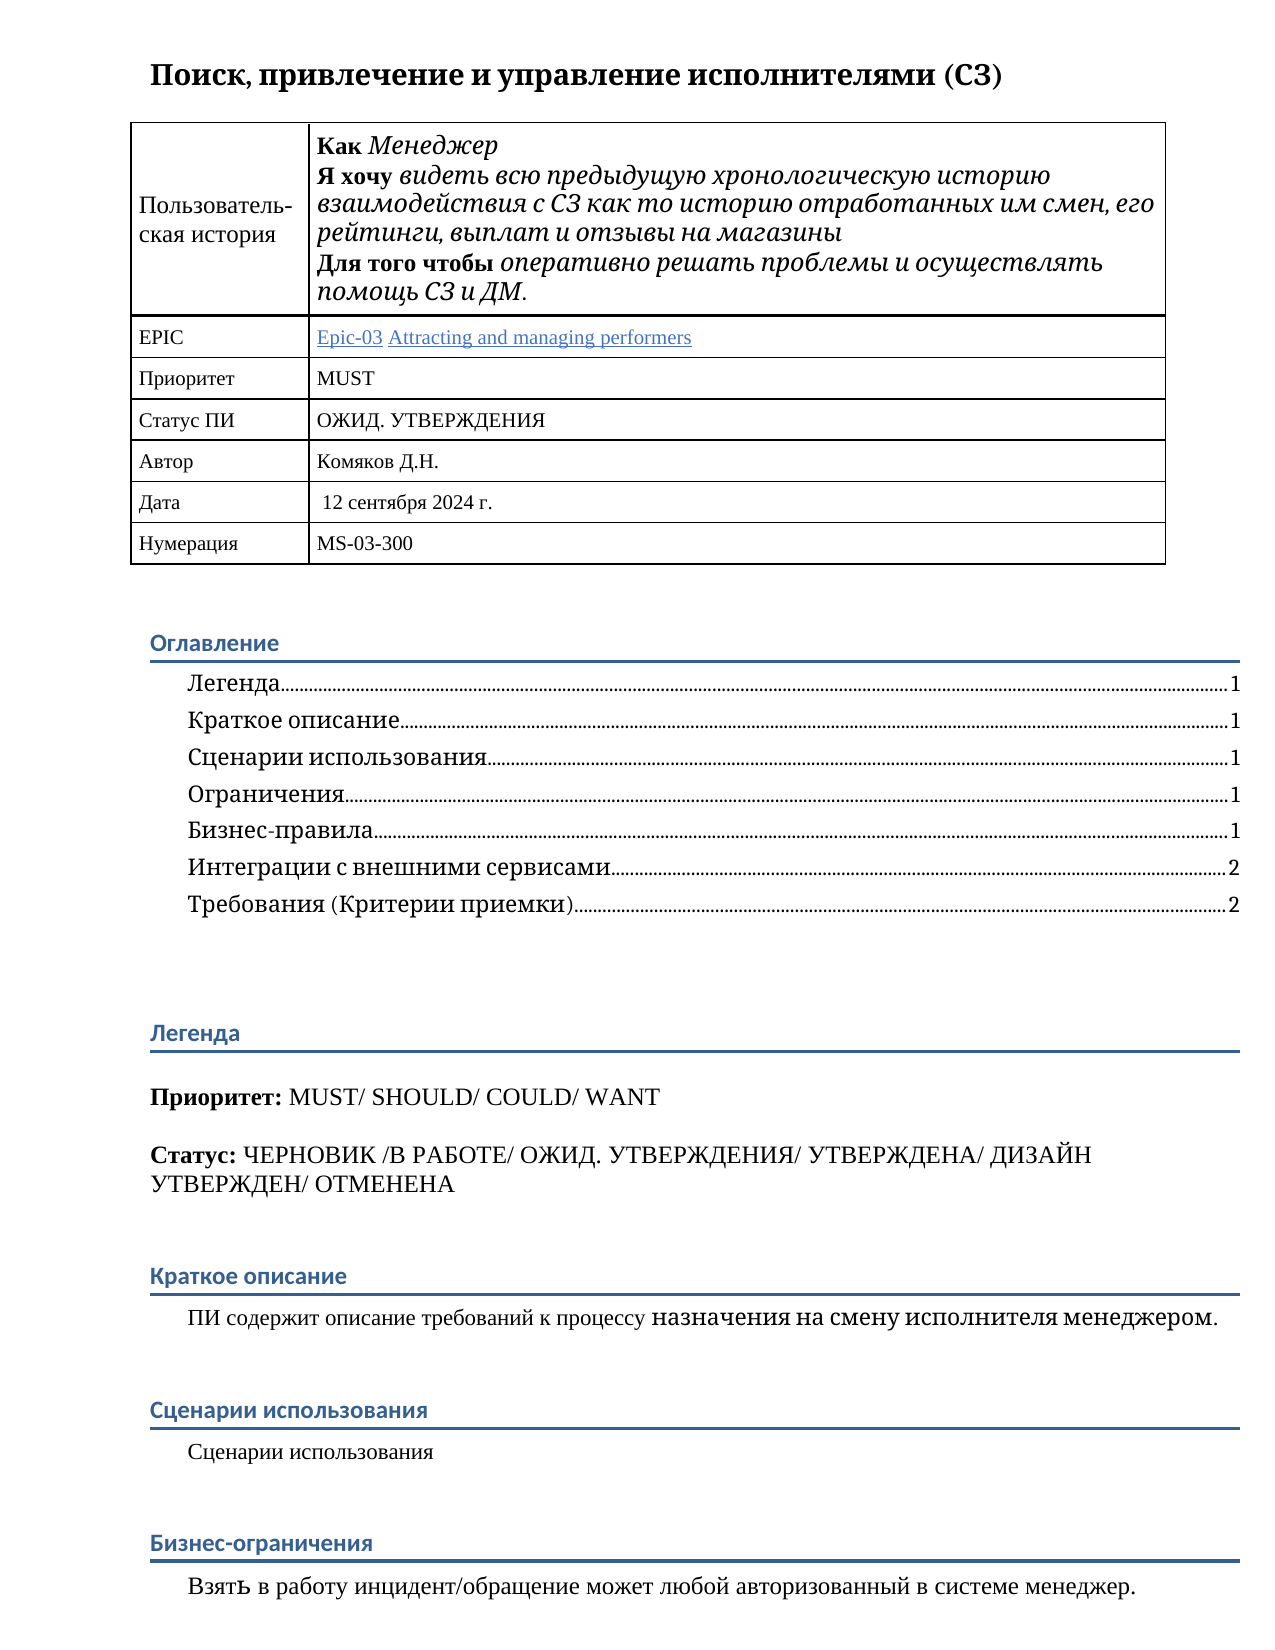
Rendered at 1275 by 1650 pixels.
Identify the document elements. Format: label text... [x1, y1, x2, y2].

table_cell Приоритет [132, 358, 308, 398]
table_cell Нумерация [132, 523, 308, 563]
text ПИ содержит описание требований к процессу назначения на смену исполнителя менеджером. [150, 1304, 1240, 1331]
table_cell MUST [310, 358, 1165, 398]
text Поиск, привлечение и управление исполнителями (СЗ) [150, 59, 1240, 93]
table_cell Комяков Д.Н. [310, 441, 1165, 481]
text Статус: ЧЕРНОВИК /В РАБОТЕ/ ОЖИД. УТВЕРЖДЕНИЯ/ УТВЕРЖДЕНА/ ДИЗАЙН УТВЕРЖДЕН/ ОТМЕНЕНА [150, 1140, 1240, 1198]
subtitle Легенда [150, 1017, 1240, 1050]
table_header Epic-03 Attracting and managing performers [310, 317, 1165, 357]
table_cell MS-03-300 [310, 523, 1165, 563]
subtitle Краткое описание [150, 1260, 1240, 1293]
table_header Как Менеджер Я хочу видеть всю предыдущую хронологическую историю взаимодействия с СЗ как то историю отработанных им смен, его рейтинги, выплат и отзывы на магазины Для того чтобы оперативно решать проблемы и осуществлять помощь СЗ и ДМ. [310, 123, 1165, 314]
table_cell 12 сентября 2024 г. [310, 482, 1165, 522]
subtitle Сценарии использования [150, 1394, 1240, 1427]
text Приоритет: MUST/ SHOULD/ COULD/ WANT [150, 1082, 1240, 1111]
text Сценарии использования [150, 1438, 1240, 1464]
table_cell Статус ПИ [132, 400, 308, 439]
table_header EPIC [132, 317, 308, 357]
table_cell ОЖИД. УТВЕРЖДЕНИЯ [310, 400, 1165, 439]
table_cell Дата [132, 482, 308, 522]
subtitle Бизнес-ограничения [150, 1527, 1240, 1559]
table_header Пользователь-ская история [132, 123, 309, 314]
table_cell Автор [132, 441, 308, 481]
text Взять в работу инцидент/обращение может любой авторизованный в системе менеджер. [150, 1571, 1240, 1601]
